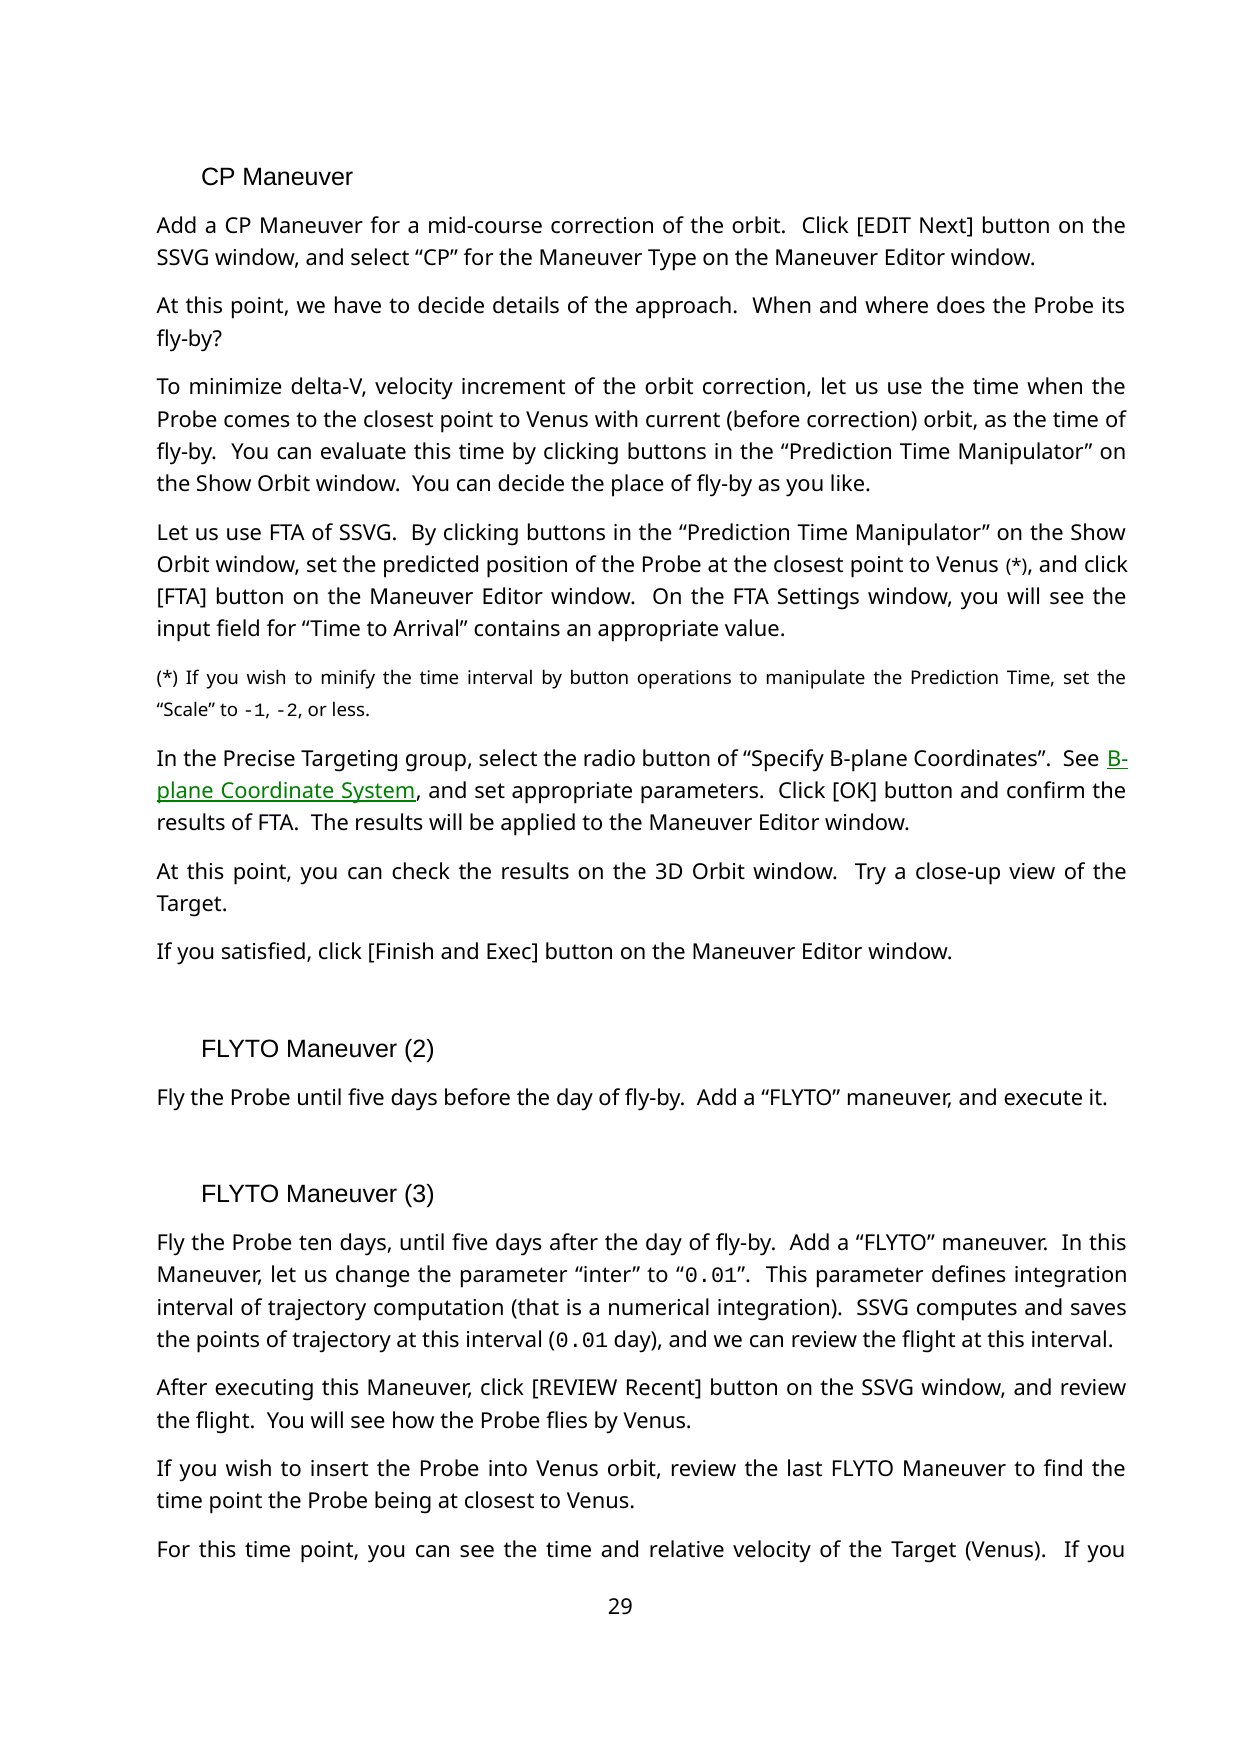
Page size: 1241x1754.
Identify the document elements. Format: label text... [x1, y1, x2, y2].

subtitle CP Maneuver [201, 160, 1128, 192]
text Add a CP Maneuver for a mid-course correction of the orbit. Click [EDIT Next] button on the SSVG window, and select “CP” for the Maneuver Type on the Maneuver Editor window. [156, 208, 1128, 273]
text If you satisfied, click [Finish and Exec] button on the Maneuver Editor window. [156, 935, 1128, 967]
subtitle FLYTO Maneuver (2) [201, 1032, 1128, 1064]
text Fly the Probe ten days, until five days after the day of fly-by. Add a “FLYTO” maneuver. In this Maneuver, let us change the parameter “inter” to “0.01”. This parameter defines integration interval of trajectory computation (that is a numerical integration). SSVG computes and saves the points of trajectory at this interval (0.01 day), and we can review the flight at this interval. [156, 1226, 1128, 1355]
text In the Precise Targeting group, select the radio button of “Specify B-plane Coordinates”. See B-plane Coordinate System, and set appropriate parameters. Click [OK] button and confirm the results of FTA. The results will be applied to the Maneuver Editor window. [156, 741, 1128, 838]
text Let us use FTA of SSVG. By clicking buttons in the “Prediction Time Manipulator” on the Show Orbit window, set the predicted position of the Probe at the closest point to Venus (*), and click [FTA] button on the Maneuver Editor window. On the FTA Settings window, you will see the input field for “Time to Arrival” contains an appropriate value. [156, 515, 1128, 644]
text Fly the Probe until five days before the day of fly-by. Add a “FLYTO” maneuver, and execute it. [156, 1080, 1128, 1113]
text To minimize delta-V, velocity increment of the orbit correction, let us use the time when the Probe comes to the closest point to Venus with current (before correction) orbit, as the time of fly-by. You can evaluate this time by clicking buttons in the “Prediction Time Manipulator” on the Show Orbit window. You can decide the place of fly-by as you like. [156, 370, 1128, 499]
text At this point, we have to decide details of the approach. When and where does the Probe its fly-by? [156, 289, 1128, 354]
text After executing this Maneuver, click [REVIEW Recent] button on the SSVG window, and review the flight. You will see how the Probe flies by Venus. [156, 1371, 1128, 1436]
text If you wish to insert the Probe into Venus orbit, review the last FLYTO Maneuver to find the time point the Probe being at closest to Venus. [156, 1452, 1128, 1516]
subtitle FLYTO Maneuver (3) [201, 1177, 1128, 1209]
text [156, 1532, 1128, 1565]
text At this point, you can check the results on the 3D Orbit window. Try a close-up view of the Target. [156, 854, 1128, 919]
text (*) If you wish to minify the time interval by button operations to manipulate the Prediction Time, set the “Scale” to -1, -2, or less. [156, 661, 1128, 725]
